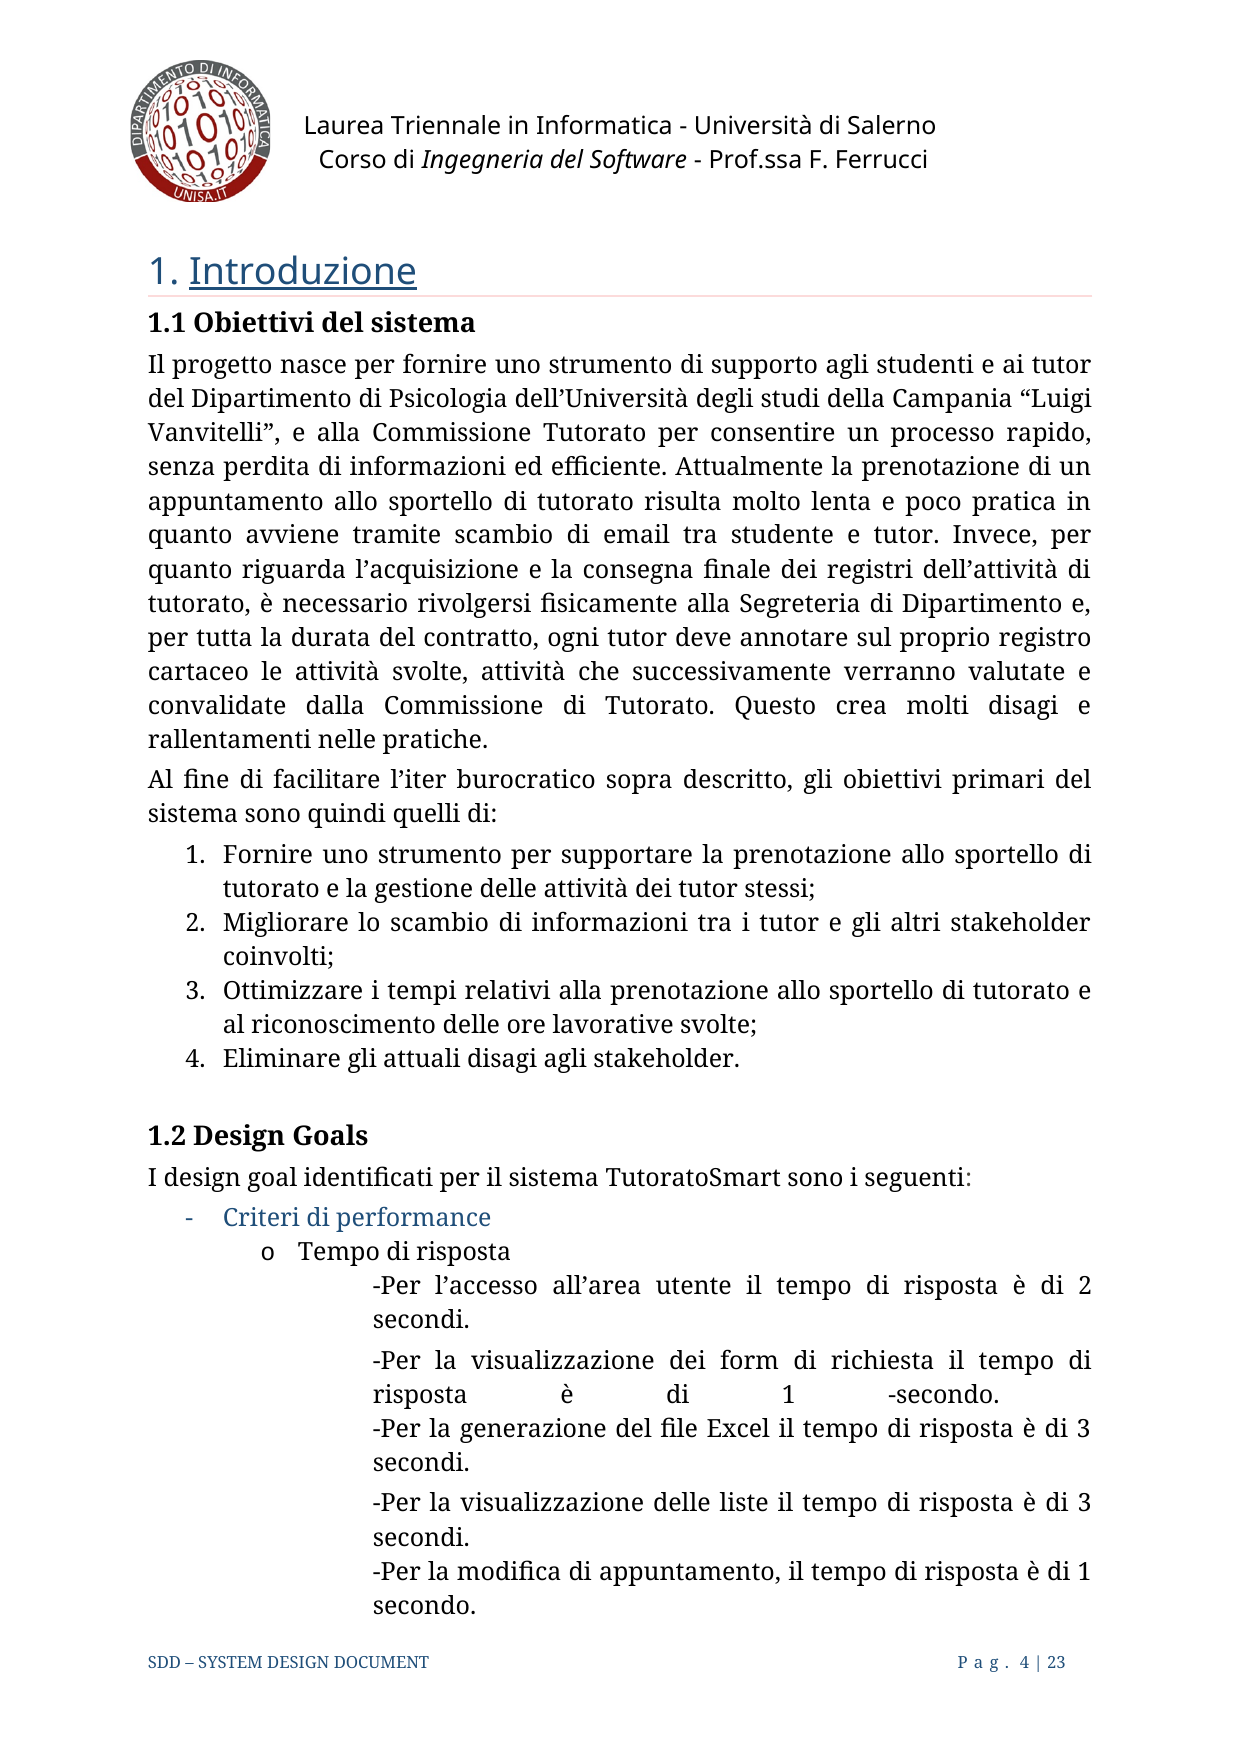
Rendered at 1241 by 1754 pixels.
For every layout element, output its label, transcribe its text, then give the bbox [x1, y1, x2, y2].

list Ottimizzare i tempi relativi alla prenotazione allo sportello di tutorato e al riconoscimento delle ore lavorative svolte; [185, 973, 1092, 1041]
text Al fine di facilitare l’iter burocratico sopra descritto, gli obiettivi primari del sistema sono quindi quelli di: [148, 762, 1092, 830]
list Criteri di performance [185, 1200, 1092, 1234]
list Eliminare gli attuali disagi agli stakeholder. [185, 1041, 1092, 1075]
text Il progetto nasce per fornire uno strumento di supporto agli studenti e ai tutor del Dipartimento di Psicologia dell’Università degli studi della Campania “Luigi Vanvitelli”, e alla Commissione Tutorato per consentire un processo rapido, senza perdita di informazioni ed efficiente. Attualmente la prenotazione di un appuntamento allo sportello di tutorato risulta molto lenta e poco pratica in quanto avviene tramite scambio di email tra studente e tutor. Invece, per quanto riguarda l’acquisizione e la consegna finale dei registri dell’attività di tutorato, è necessario rivolgersi fisicamente alla Segreteria di Dipartimento e, per tutta la durata del contratto, ogni tutor deve annotare sul proprio registro cartaceo le attività svolte, attività che successivamente verranno valutate e convalidate dalla Commissione di Tutorato. Questo crea molti disagi e rallentamenti nelle pratiche. [148, 347, 1092, 756]
list Fornire uno strumento per supportare la prenotazione allo sportello di tutorato e la gestione delle attività dei tutor stessi; [185, 836, 1092, 904]
list -Per l’accesso all’area utente il tempo di risposta è di 2 secondi. [373, 1268, 1092, 1336]
text I design goal identificati per il sistema TutoratoSmart sono i seguenti: [148, 1159, 1092, 1193]
picture [129, 60, 271, 201]
text -Per la visualizzazione delle liste il tempo di risposta è di 3 secondi. -Per la modifica di appuntamento, il tempo di risposta è di 1 secondo. [373, 1485, 1092, 1621]
subtitle 1.2 Design Goals [148, 1116, 1092, 1153]
text -Per la visualizzazione dei form di richiesta il tempo di risposta è di 1 -secondo. -Per la generazione del file Excel il tempo di risposta è di 3 secondi. [373, 1342, 1092, 1479]
list Migliorare lo scambio di informazioni tra i tutor e gli altri stakeholder coinvolti; [185, 904, 1092, 973]
list Tempo di risposta [260, 1234, 1092, 1268]
subtitle 1. Introduzione [148, 244, 1092, 295]
subtitle 1.1 Obiettivi del sistema [148, 304, 1092, 341]
